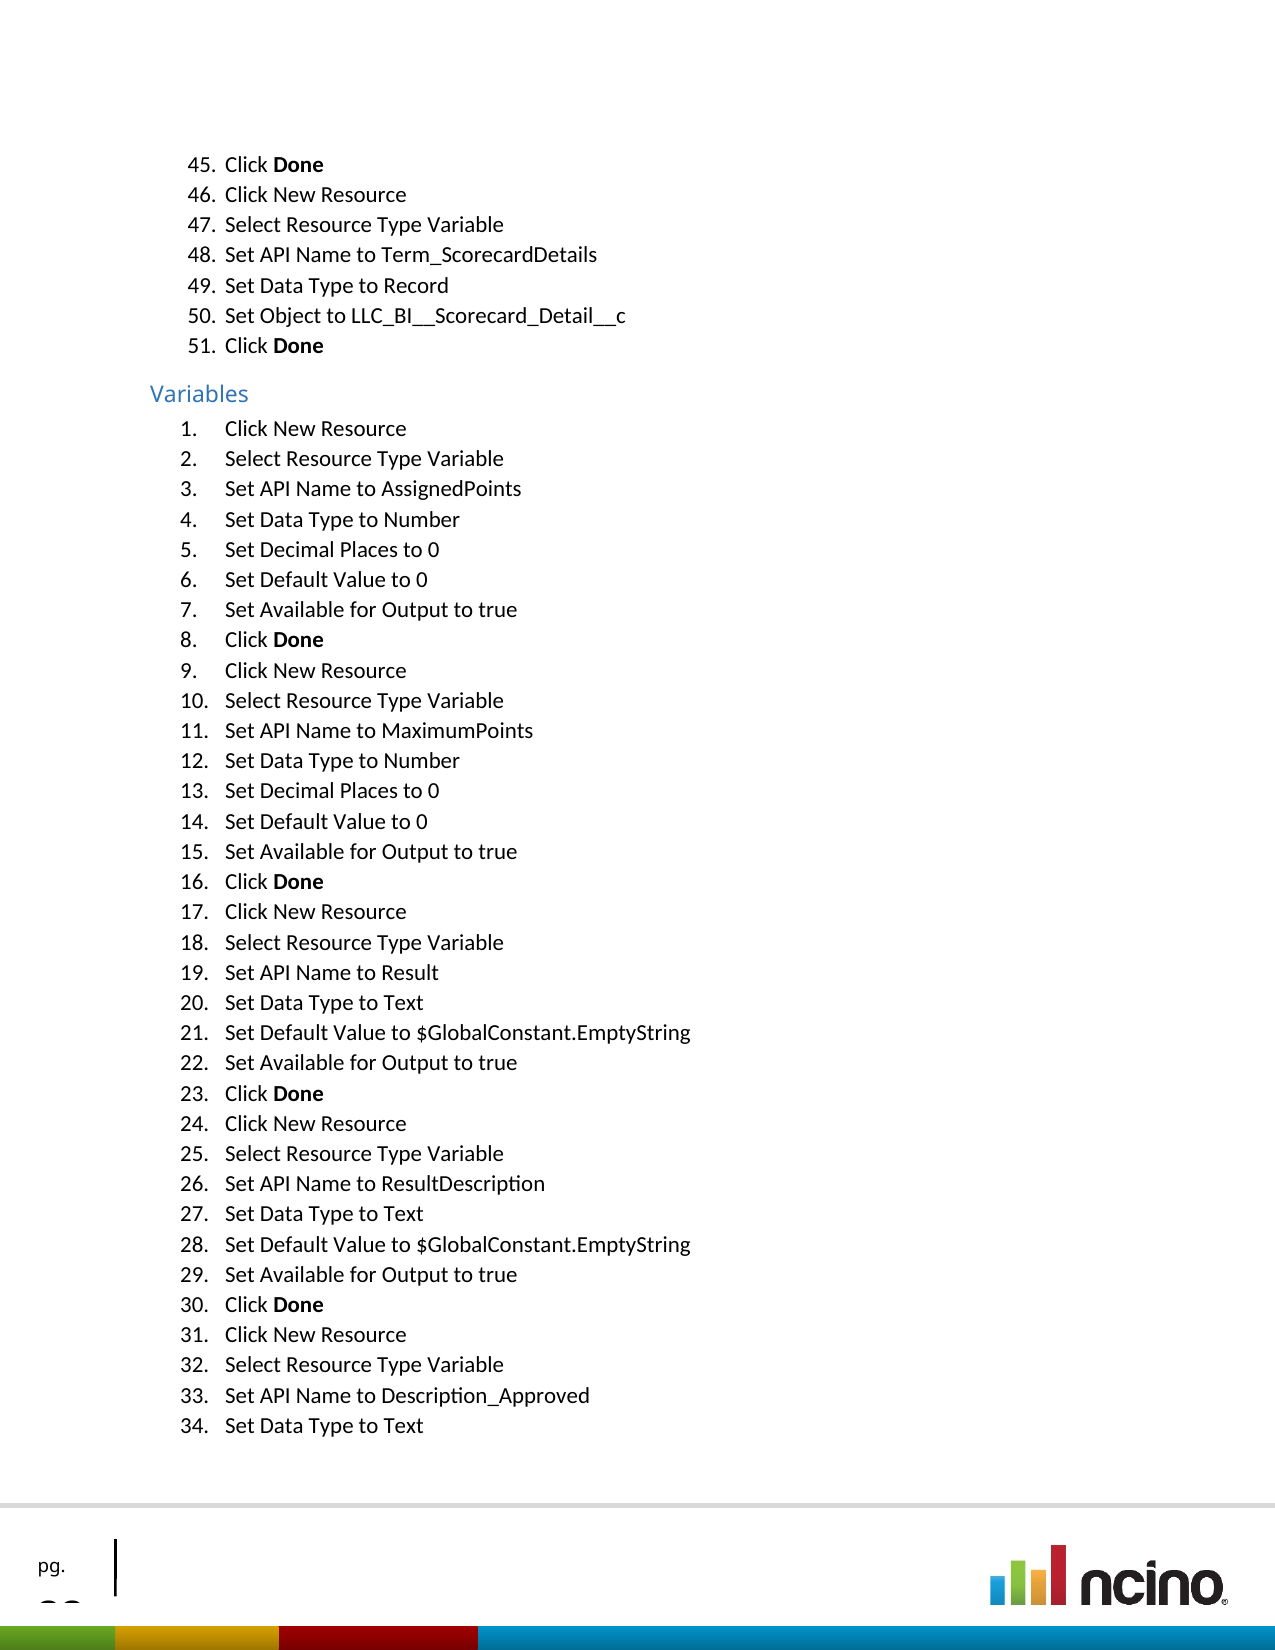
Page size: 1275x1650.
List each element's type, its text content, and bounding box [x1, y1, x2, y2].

list Click Done [187, 150, 1125, 178]
list Set API Name to AssignedPoints [180, 474, 1125, 502]
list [187, 301, 1125, 329]
list Set Default Value to $GlobalConstant.EmptyString [180, 1230, 1125, 1258]
list Set Available for Output to true [180, 837, 1125, 865]
list Click Done [180, 867, 1125, 895]
list Select Resource Type Variable [180, 928, 1125, 956]
list Set Data Type to Text [180, 1199, 1125, 1227]
list Click Done [180, 626, 1125, 653]
list Select Resource Type Variable [180, 686, 1125, 714]
list Set Data Type to Number [180, 746, 1125, 774]
list Set Data Type to Text [180, 1411, 1125, 1439]
list Set API Name to MaximumPoints [180, 716, 1125, 744]
list Set Available for Output to true [180, 595, 1125, 623]
list Click New Resource [180, 656, 1125, 684]
list Set Default Value to 0 [180, 565, 1125, 593]
list Click New Resource [180, 1320, 1125, 1348]
list Set Data Type to Record [187, 271, 1125, 299]
list Click New Resource [187, 180, 1125, 208]
list Click Done [187, 331, 1125, 359]
list Click Done [180, 1290, 1125, 1318]
list Select Resource Type Variable [180, 444, 1125, 472]
list Set Available for Output to true [180, 1260, 1125, 1288]
list Set Available for Output to true [180, 1048, 1125, 1076]
list Set Decimal Places to 0 [180, 535, 1125, 563]
picture [974, 1537, 1243, 1608]
list Set Data Type to Text [180, 988, 1125, 1016]
list Set API Name to ResultDescription [180, 1169, 1125, 1197]
list Select Resource Type Variable [187, 210, 1125, 238]
list Click Done [180, 1079, 1125, 1107]
list Set API Name to Description_Approved [180, 1381, 1125, 1409]
list Click New Resource [180, 1109, 1125, 1137]
list Set Data Type to Number [180, 505, 1125, 533]
list Select Resource Type Variable [180, 1351, 1125, 1378]
list Set Default Value to 0 [180, 807, 1125, 835]
list Click New Resource [180, 897, 1125, 925]
list Set Decimal Places to 0 [180, 777, 1125, 804]
list Set Default Value to $GlobalConstant.EmptyString [180, 1018, 1125, 1046]
list Set API Name to Result [180, 958, 1125, 986]
list Set API Name to Term_ScorecardDetails [187, 241, 1125, 269]
list Click New Resource [180, 414, 1125, 442]
subtitle Variables [150, 378, 1125, 409]
list Select Resource Type Variable [180, 1139, 1125, 1167]
